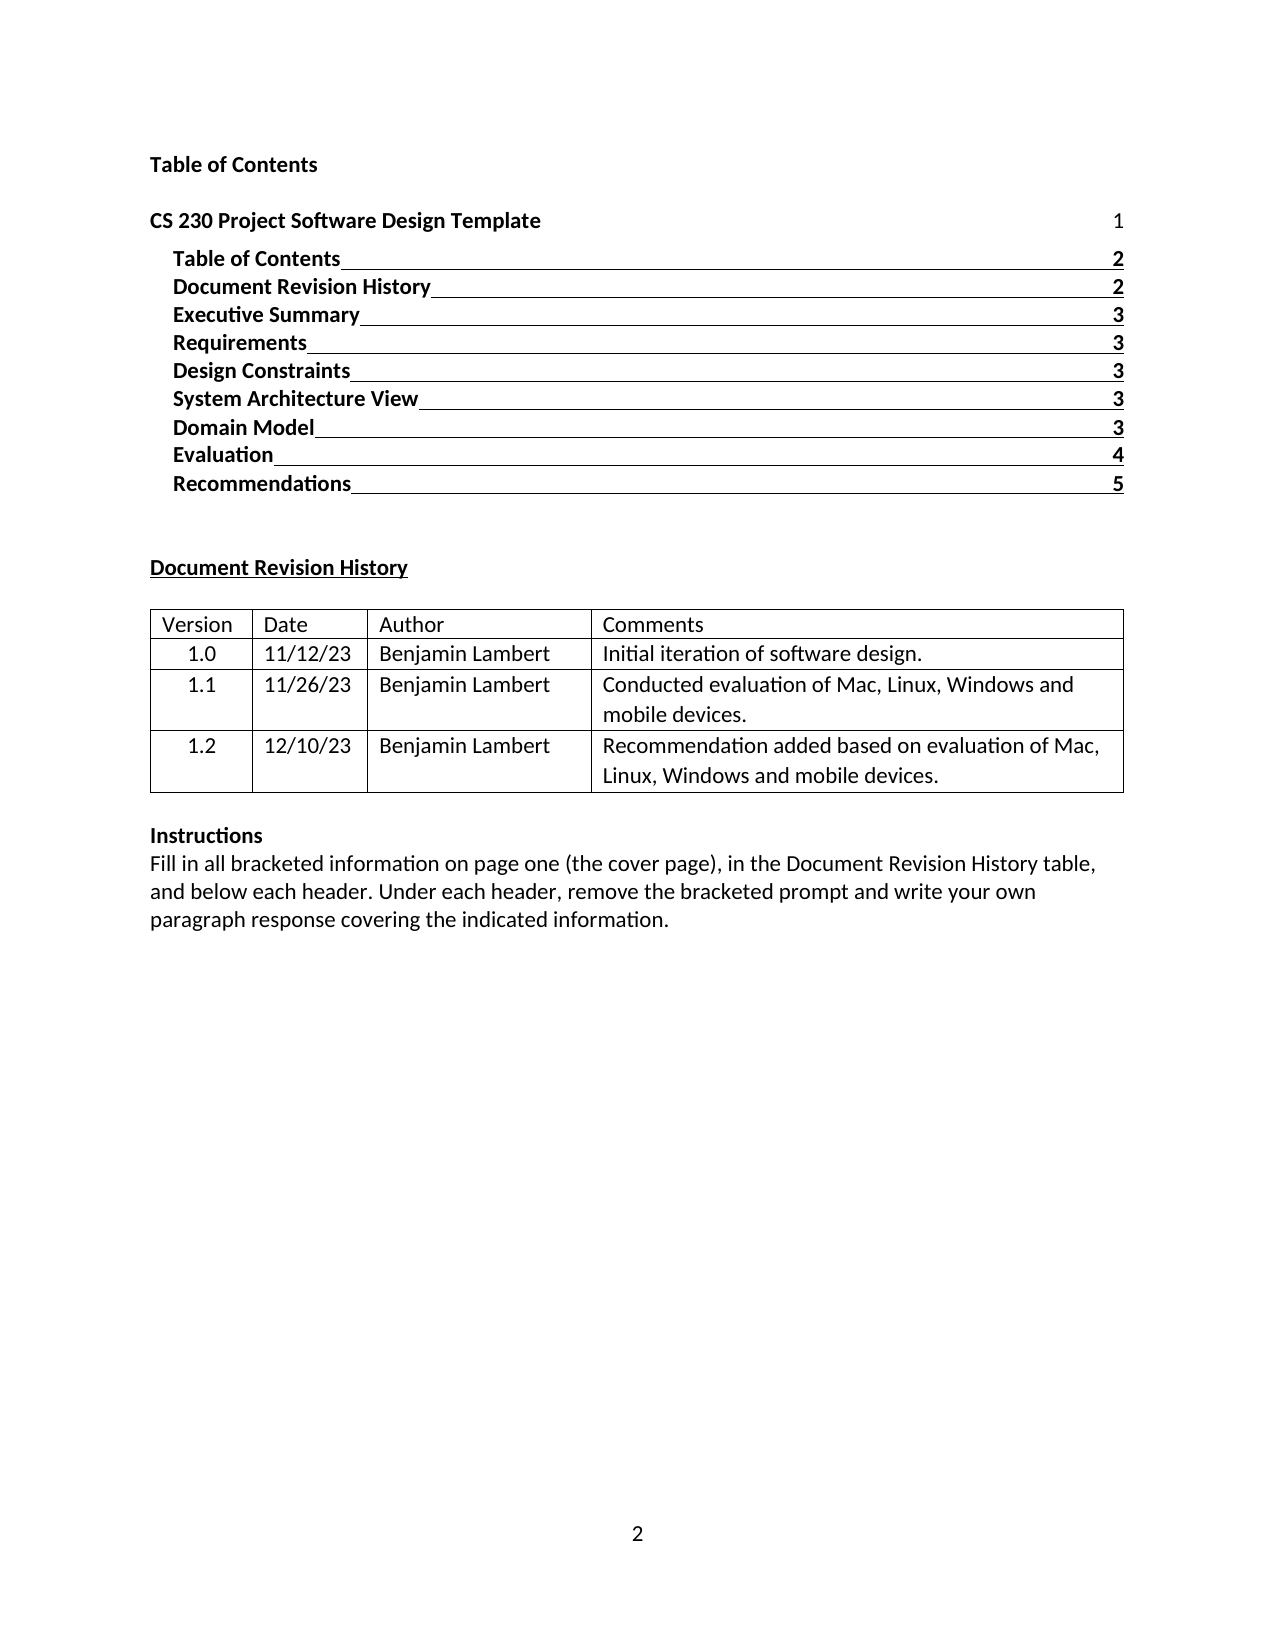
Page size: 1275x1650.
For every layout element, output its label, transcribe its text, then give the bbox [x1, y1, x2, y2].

table_cell Benjamin Lambert [368, 731, 591, 792]
table_cell 12/10/23 [253, 731, 367, 792]
table_cell Benjamin Lambert [368, 670, 591, 730]
text Instructions [150, 821, 1125, 849]
table_cell 1.1 [151, 670, 252, 730]
table_cell Conducted evaluation of Mac, Linux, Windows and mobile devices. [592, 670, 1123, 730]
table_cell Recommendation added based on evaluation of Mac, Linux, Windows and mobile devices. [592, 731, 1123, 792]
text Fill in all bracketed information on page one (the cover page), in the Document Revision History table, and below each header. Under each header, remove the bracketed prompt and write your own paragraph response covering the indicated information. [150, 849, 1125, 933]
table_header Version [151, 610, 252, 638]
table_header Comments [592, 610, 1123, 638]
table_cell 1.0 [151, 639, 252, 669]
table_cell 11/26/23 [253, 670, 367, 730]
table_cell Benjamin Lambert [368, 639, 591, 669]
table_cell 11/12/23 [253, 639, 367, 669]
table_header Date [253, 610, 367, 638]
table_cell Initial iteration of software design. [592, 639, 1123, 669]
subtitle Document Revision History [150, 553, 1125, 581]
table_header Author [368, 610, 591, 638]
table_cell 1.2 [151, 731, 252, 792]
subtitle Table of Contents [150, 150, 1125, 178]
